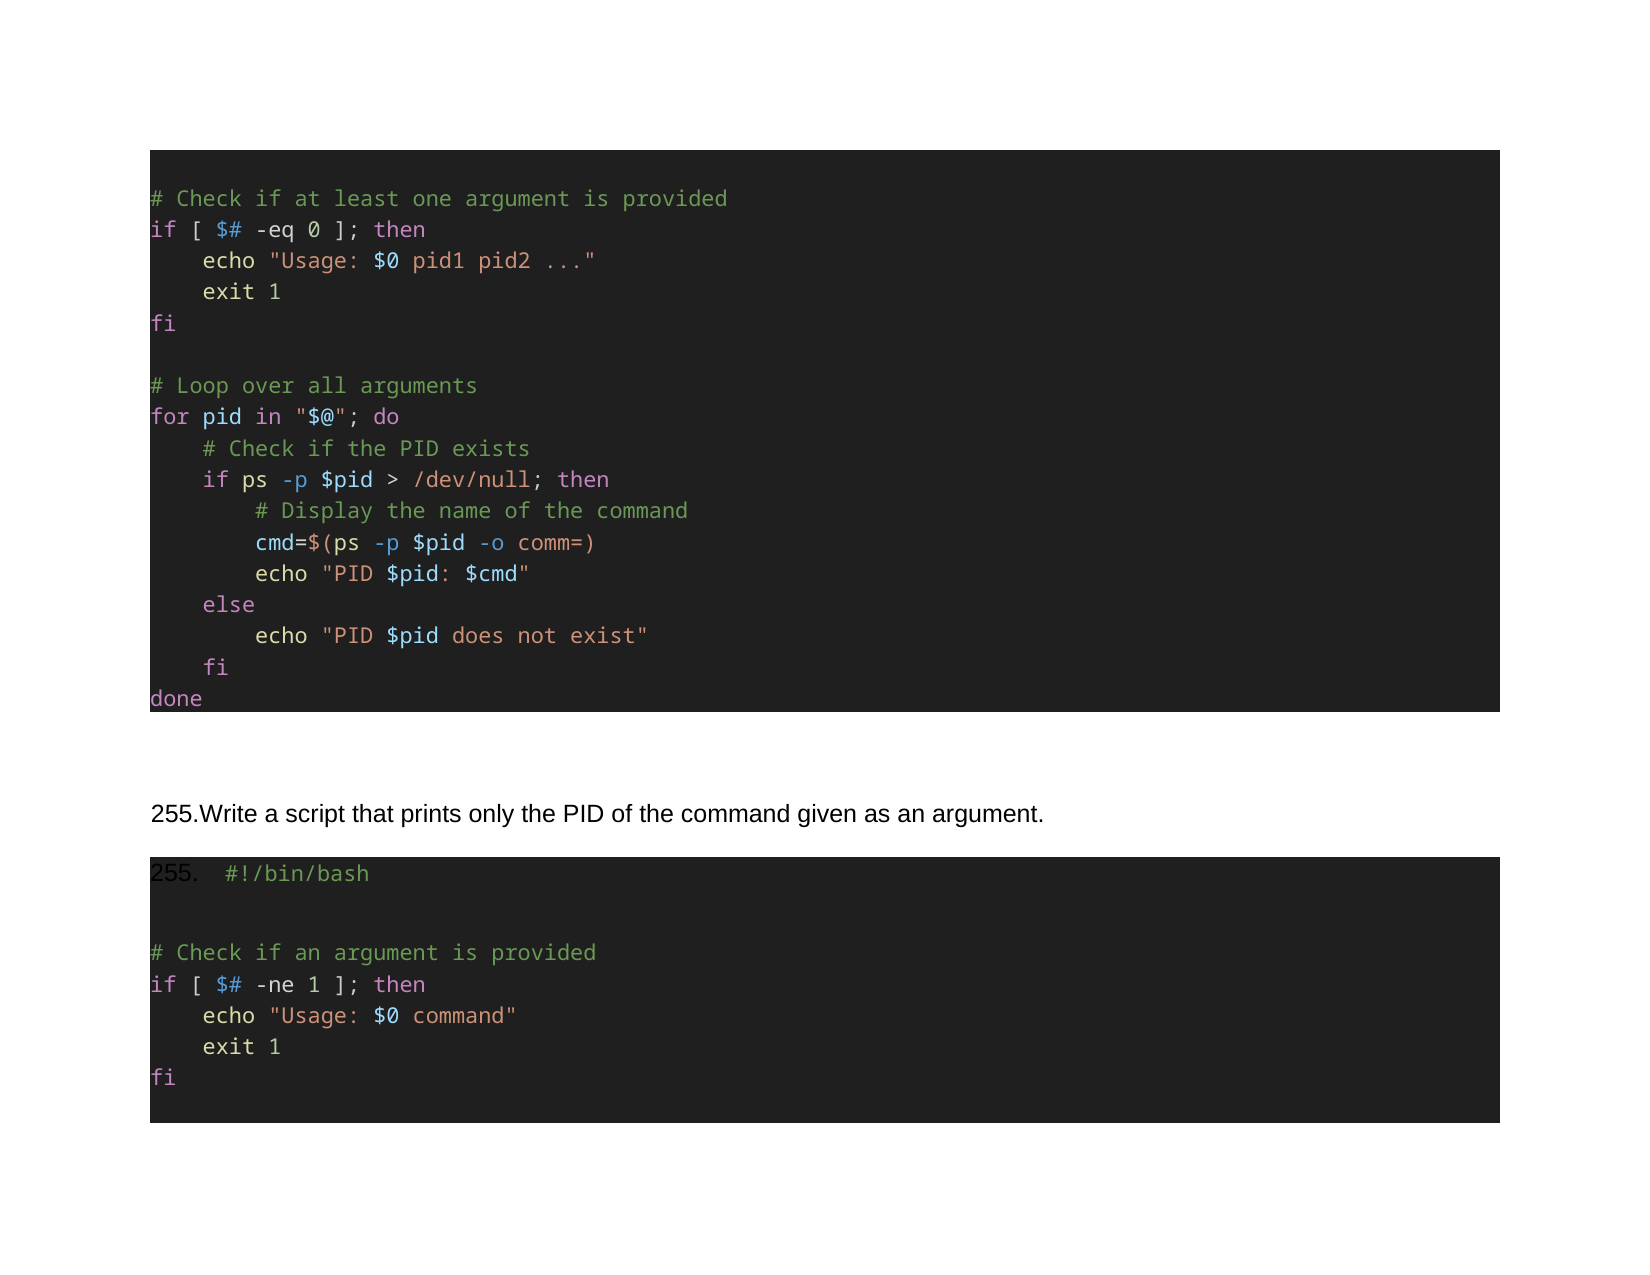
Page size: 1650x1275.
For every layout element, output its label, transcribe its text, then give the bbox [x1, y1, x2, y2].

text # Loop over all arguments [150, 369, 1500, 400]
text # Check if at least one argument is provided [150, 181, 1500, 212]
text echo "PID $pid: $cmd" [150, 556, 1500, 587]
text cmd=$(ps -p $pid -o comm=) [150, 525, 1500, 556]
text exit 1 [150, 1029, 1500, 1061]
text fi [150, 650, 1500, 681]
text 255. #!/bin/bash [150, 857, 1500, 888]
text if ps -p $pid > /dev/null; then [150, 462, 1500, 494]
text echo "Usage: $0 pid1 pid2 ..." [150, 244, 1500, 275]
text echo "PID $pid does not exist" [150, 619, 1500, 650]
text fi [150, 306, 1500, 337]
text for pid in "$@"; do [150, 400, 1500, 431]
text if [ $# -ne 1 ]; then [150, 967, 1500, 998]
text if [ $# -eq 0 ]; then [150, 212, 1500, 244]
text done [150, 681, 1500, 712]
text # Check if an argument is provided [150, 936, 1500, 967]
text # Display the name of the command [150, 494, 1500, 525]
text 255.Write a script that prints only the PID of the command given as an argument. [151, 799, 1478, 828]
text echo "Usage: $0 command" [150, 998, 1500, 1029]
text exit 1 [150, 275, 1500, 306]
text else [150, 587, 1500, 619]
text fi [150, 1061, 1500, 1092]
text # Check if the PID exists [150, 431, 1500, 462]
